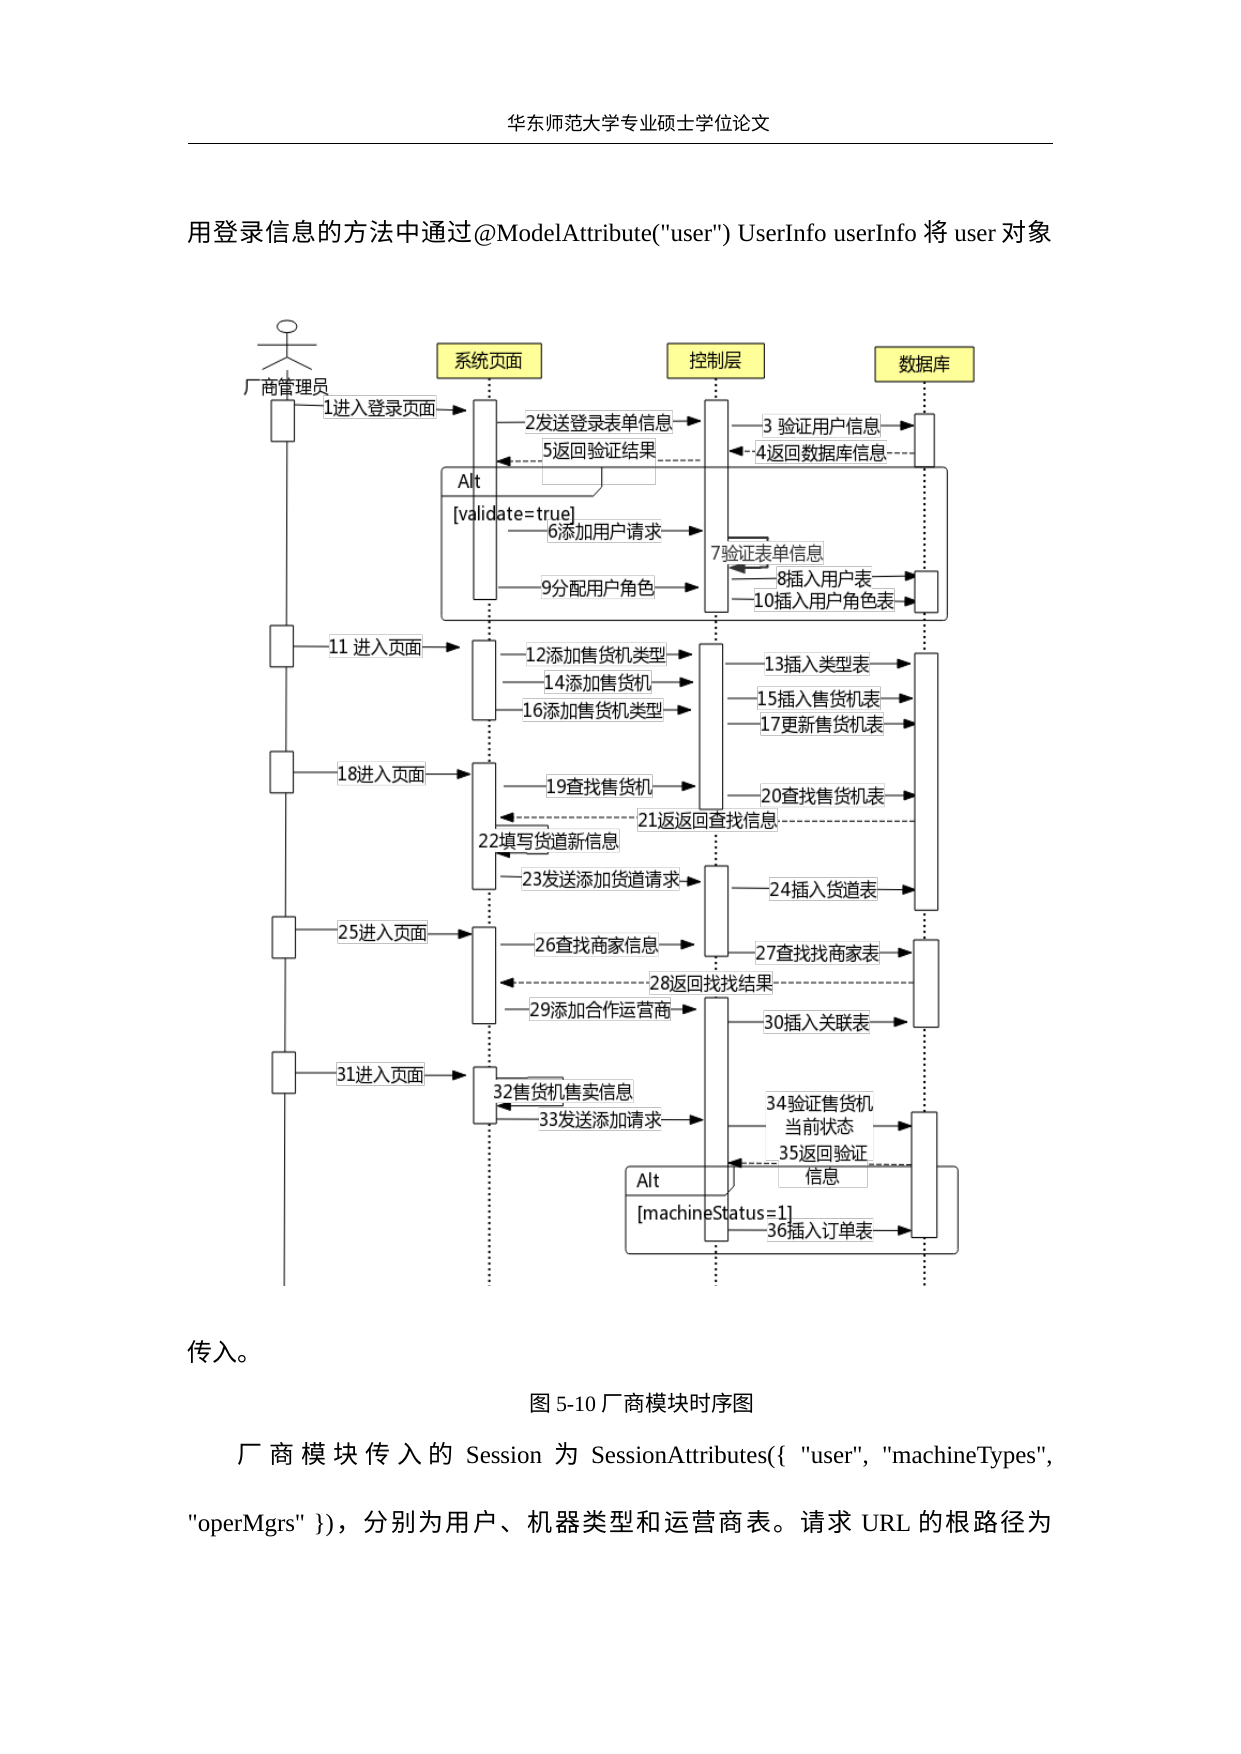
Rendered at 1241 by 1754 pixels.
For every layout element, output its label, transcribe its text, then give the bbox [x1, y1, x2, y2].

picture [206, 303, 1008, 1286]
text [187, 1419, 1053, 1555]
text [187, 196, 1053, 1385]
text 图5-10 厂商模块时序图 [187, 1385, 1053, 1419]
